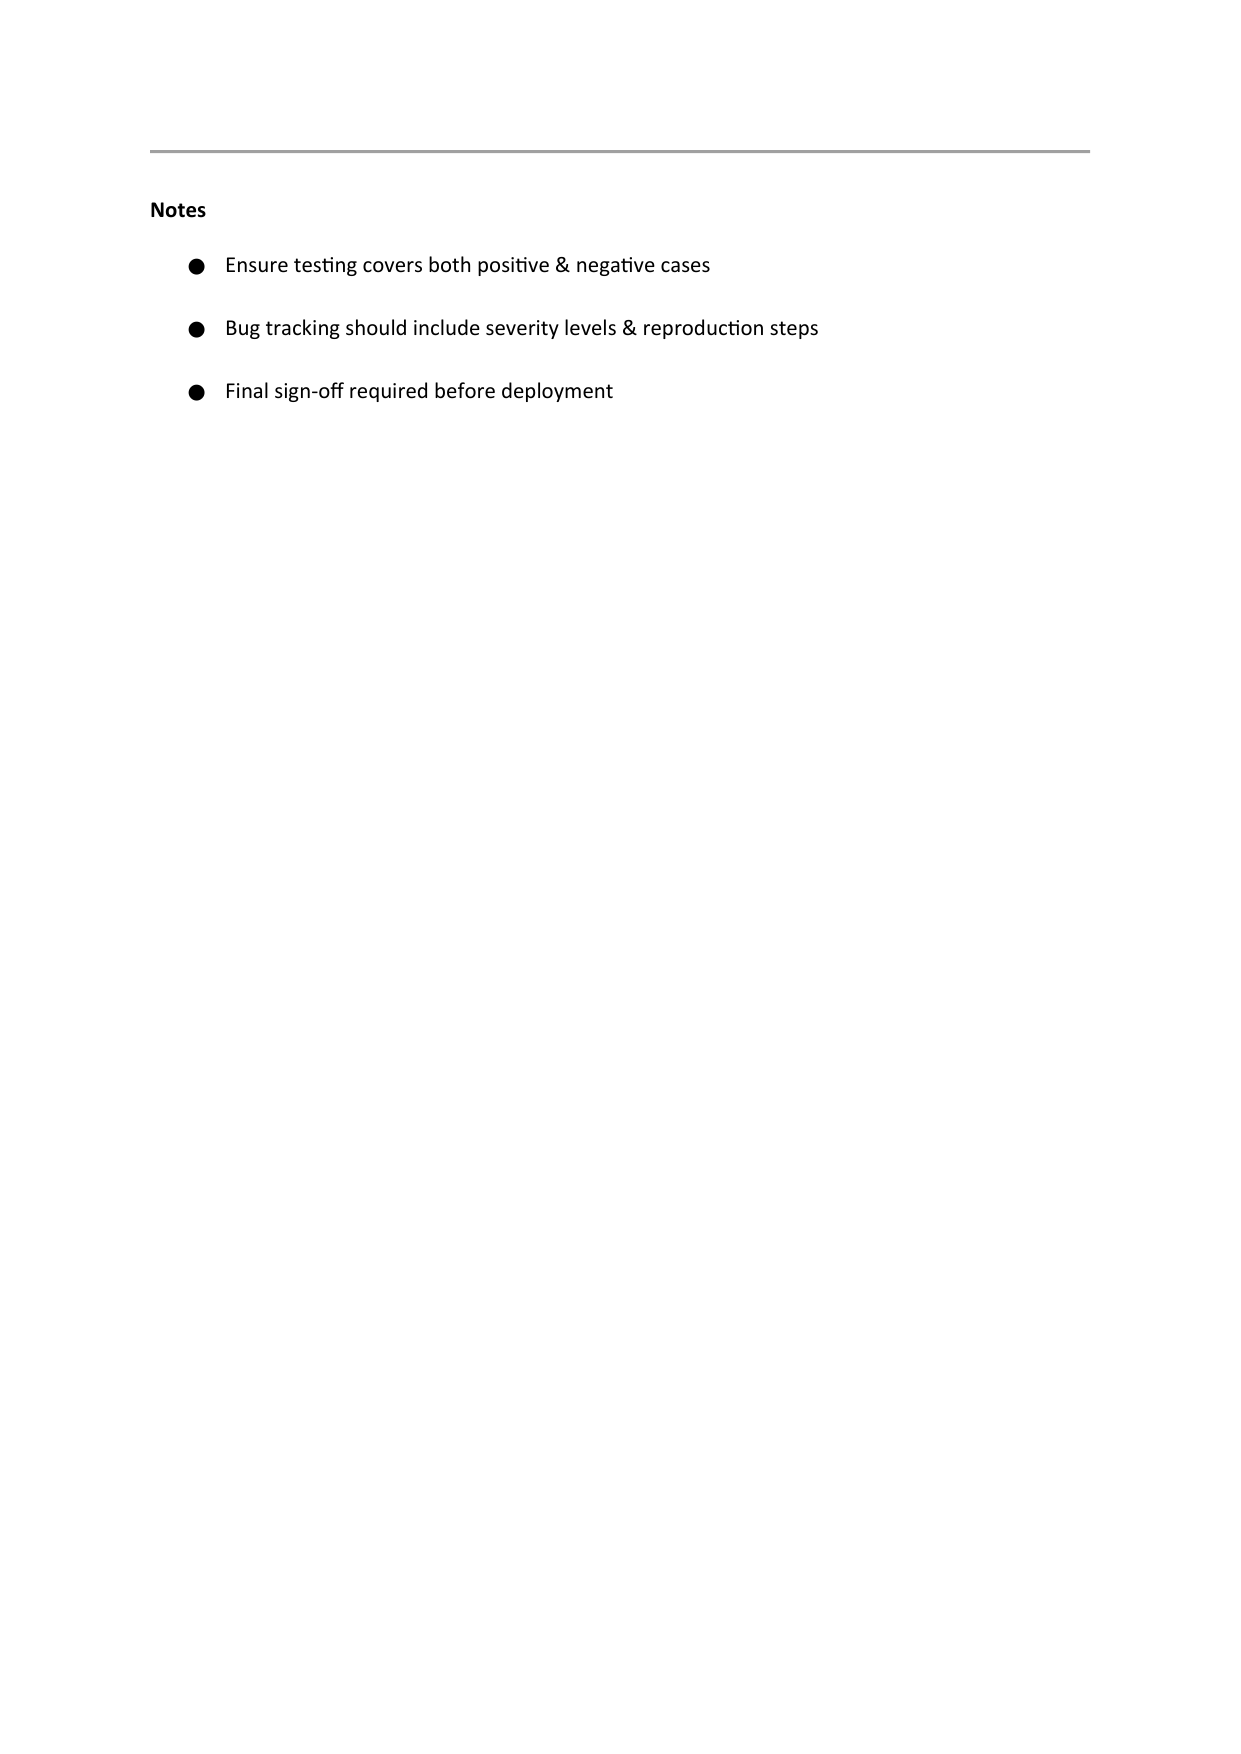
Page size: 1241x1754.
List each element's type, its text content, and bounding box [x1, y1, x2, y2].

list Ensure testing covers both positive & negative cases [187, 242, 1090, 285]
text Notes [150, 195, 1090, 223]
list Bug tracking should include severity levels & reproduction steps [187, 305, 1090, 347]
list Final sign-off required before deployment [187, 367, 1090, 410]
